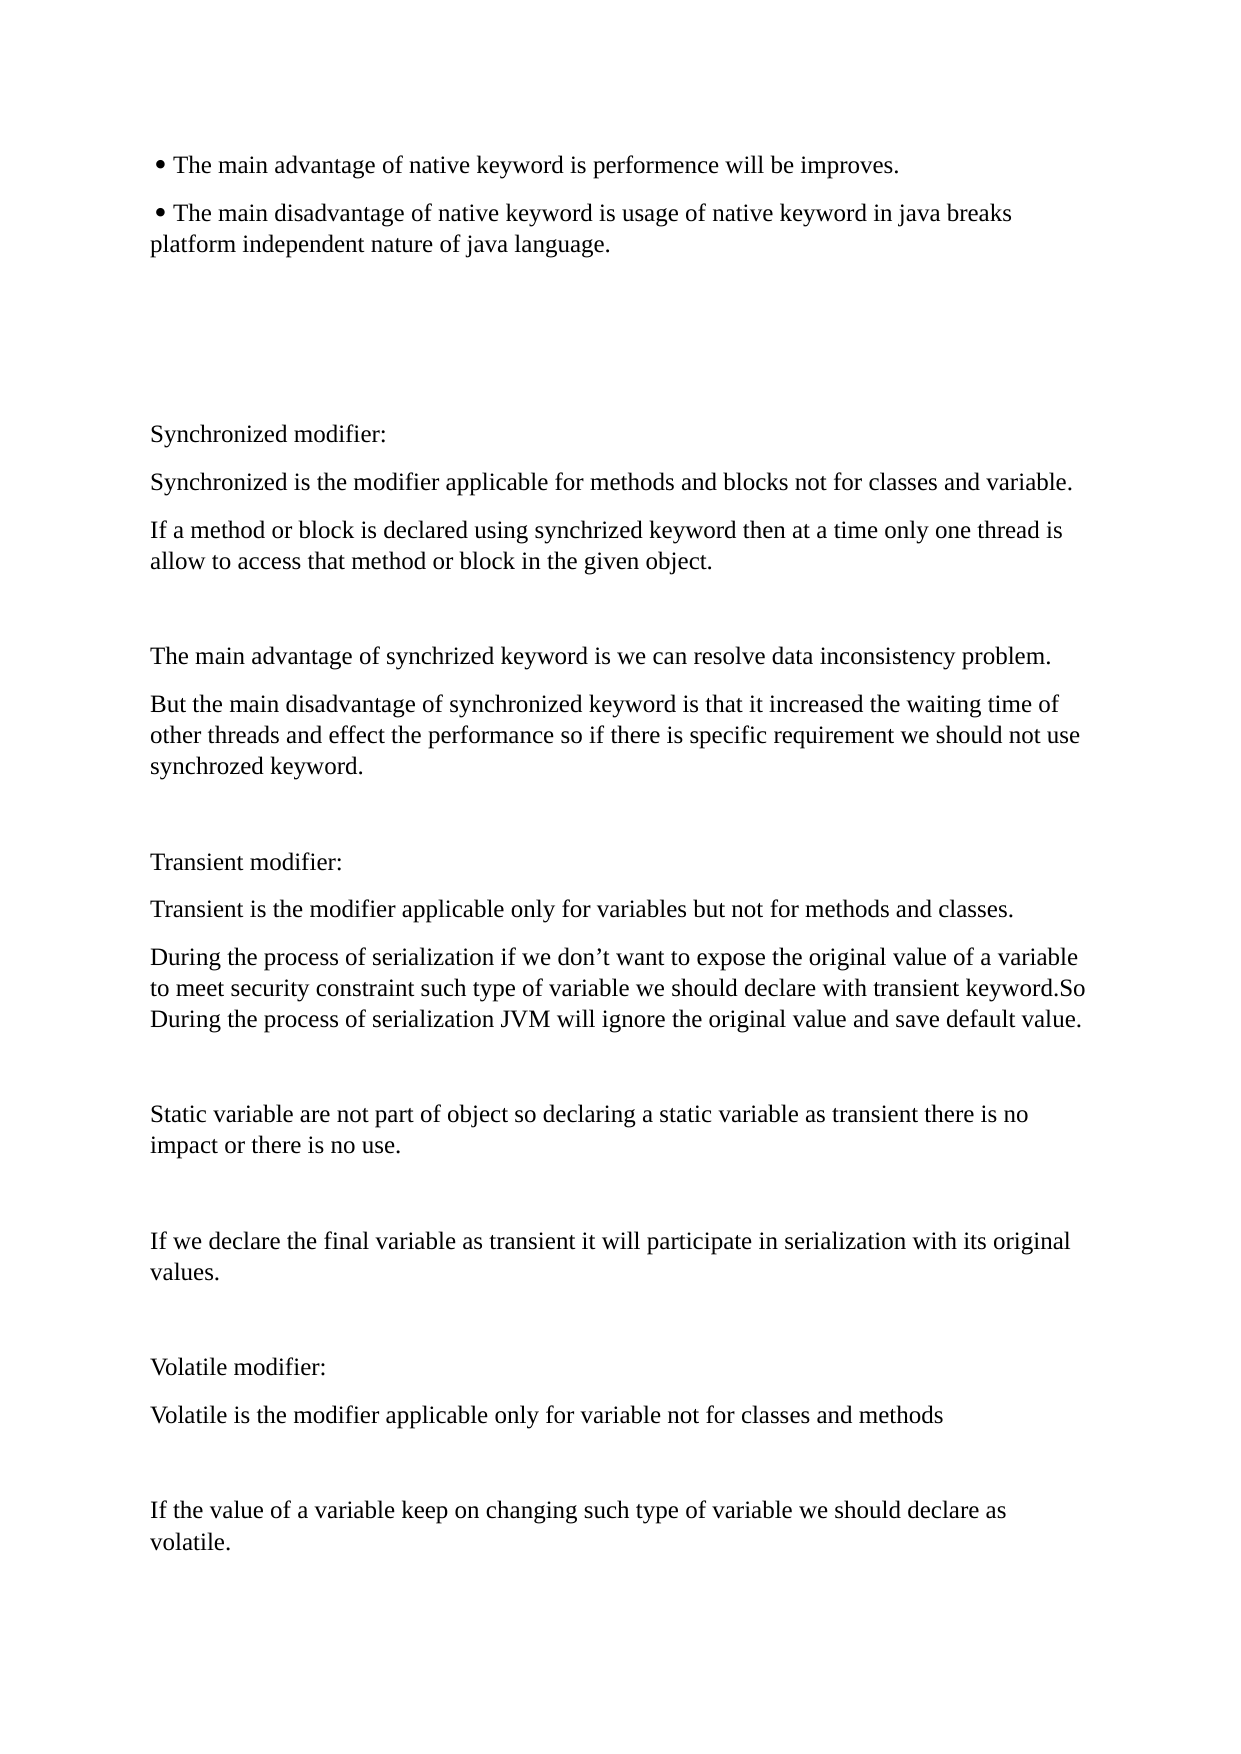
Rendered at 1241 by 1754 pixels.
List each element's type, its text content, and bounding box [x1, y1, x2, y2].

text But the main disadvantage of synchronized keyword is that it increased the waiting time of other threads and effect the performance so if there is specific requirement we should not use synchrozed keyword. [150, 689, 1090, 780]
text The main advantage of synchrized keyword is we can resolve data inconsistency problem. [150, 641, 1090, 670]
text If the value of a variable keep on changing such type of variable we should declare as volatile. [150, 1496, 1090, 1555]
text During the process of serialization if we don’t want to expose the original value of a variable to meet security constraint such type of variable we should declare with transient keyword.So During the process of serialization JVM will ignore the original value and save default value. [150, 942, 1090, 1033]
text Transient modifier: [150, 847, 1090, 875]
text If we declare the final variable as transient it will participate in serialization with its original values. [150, 1226, 1090, 1286]
text Volatile modifier: [150, 1352, 1090, 1381]
text Transient is the modifier applicable only for variables but not for methods and classes. [150, 894, 1090, 923]
text The main advantage of native keyword is performence will be improves. [150, 150, 1090, 179]
text If a method or block is declared using synchrized keyword then at a time only one thread is allow to access that method or block in the given object. [150, 515, 1090, 575]
text Volatile is the modifier applicable only for variable not for classes and methods [150, 1400, 1090, 1429]
text Synchronized is the modifier applicable for methods and blocks not for classes and variable. [150, 467, 1090, 496]
text Static variable are not part of object so declaring a static variable as transient there is no impact or there is no use. [150, 1099, 1090, 1159]
text Synchronized modifier: [150, 419, 1090, 448]
text The main disadvantage of native keyword is usage of native keyword in java breaks platform independent nature of java language. [150, 198, 1090, 257]
